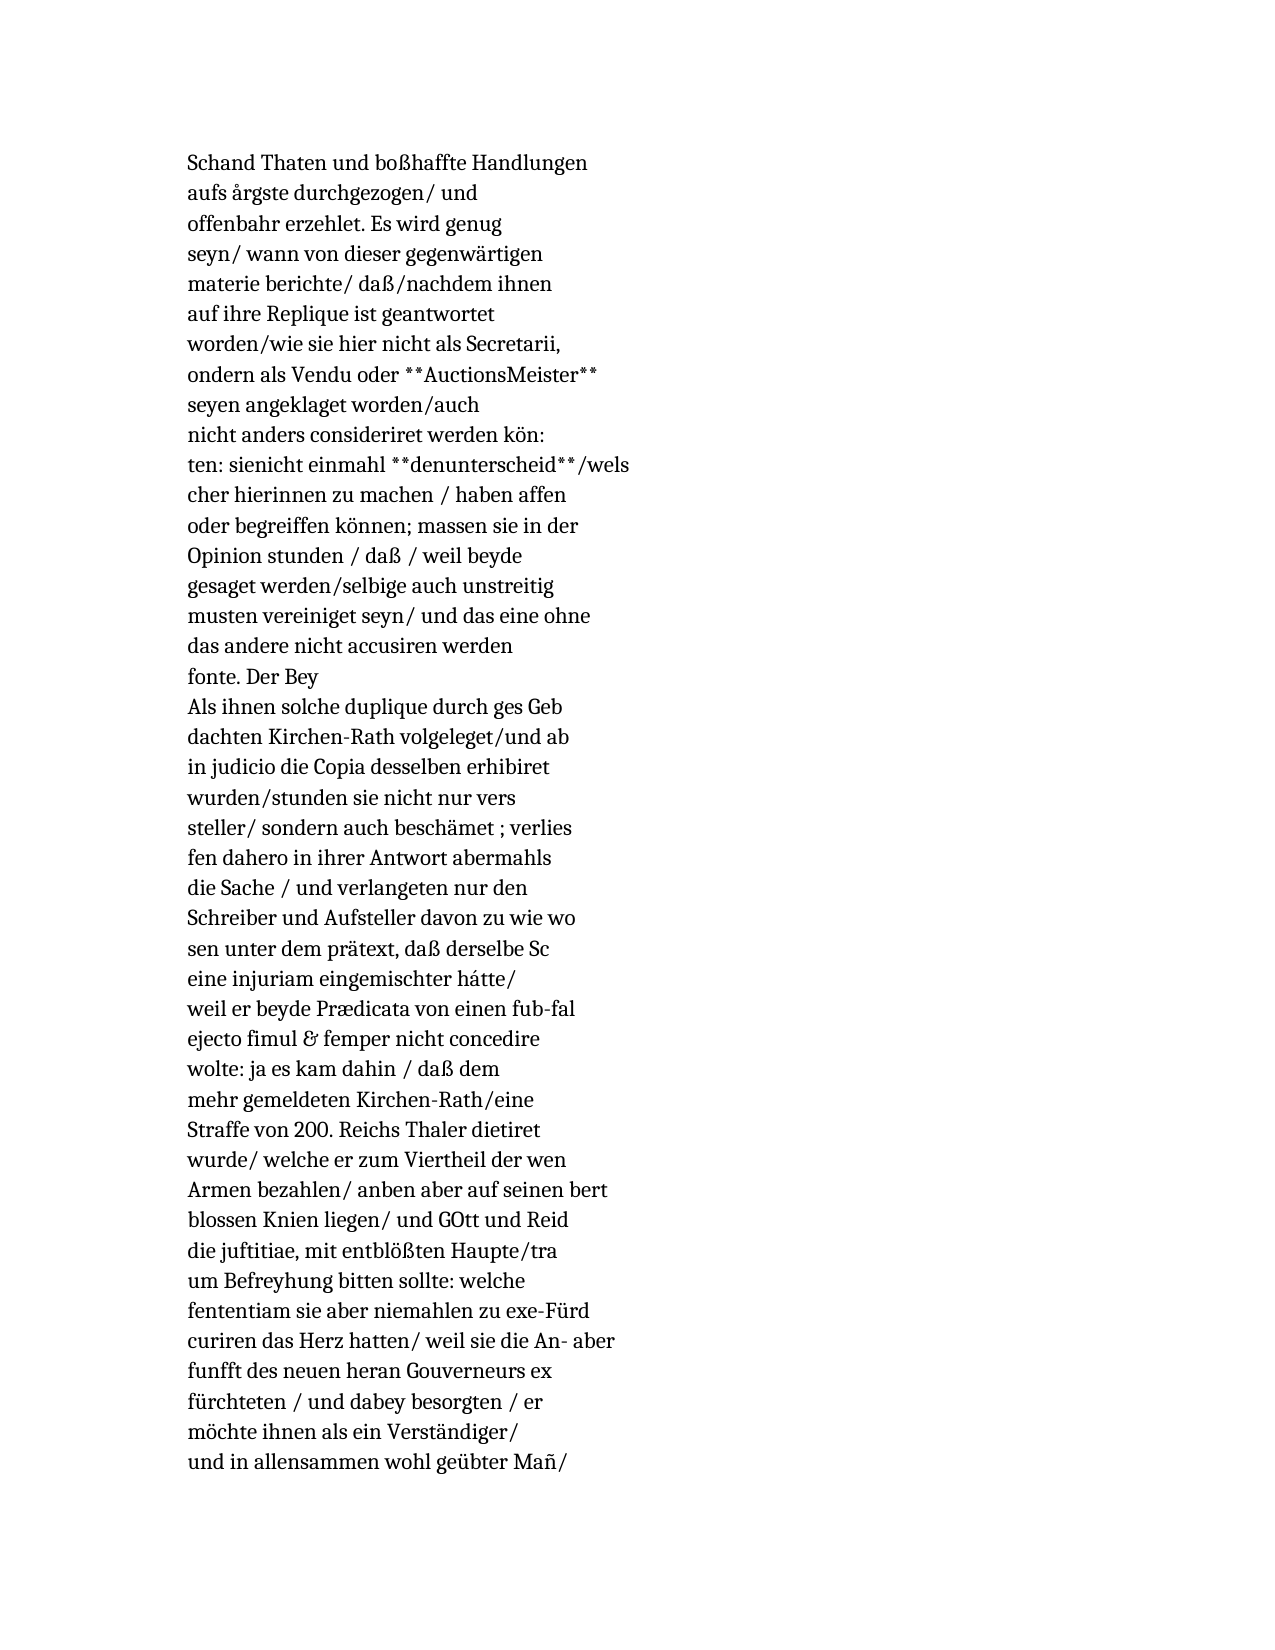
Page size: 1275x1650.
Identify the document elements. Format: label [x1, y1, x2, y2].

text [187, 150, 1087, 1475]
